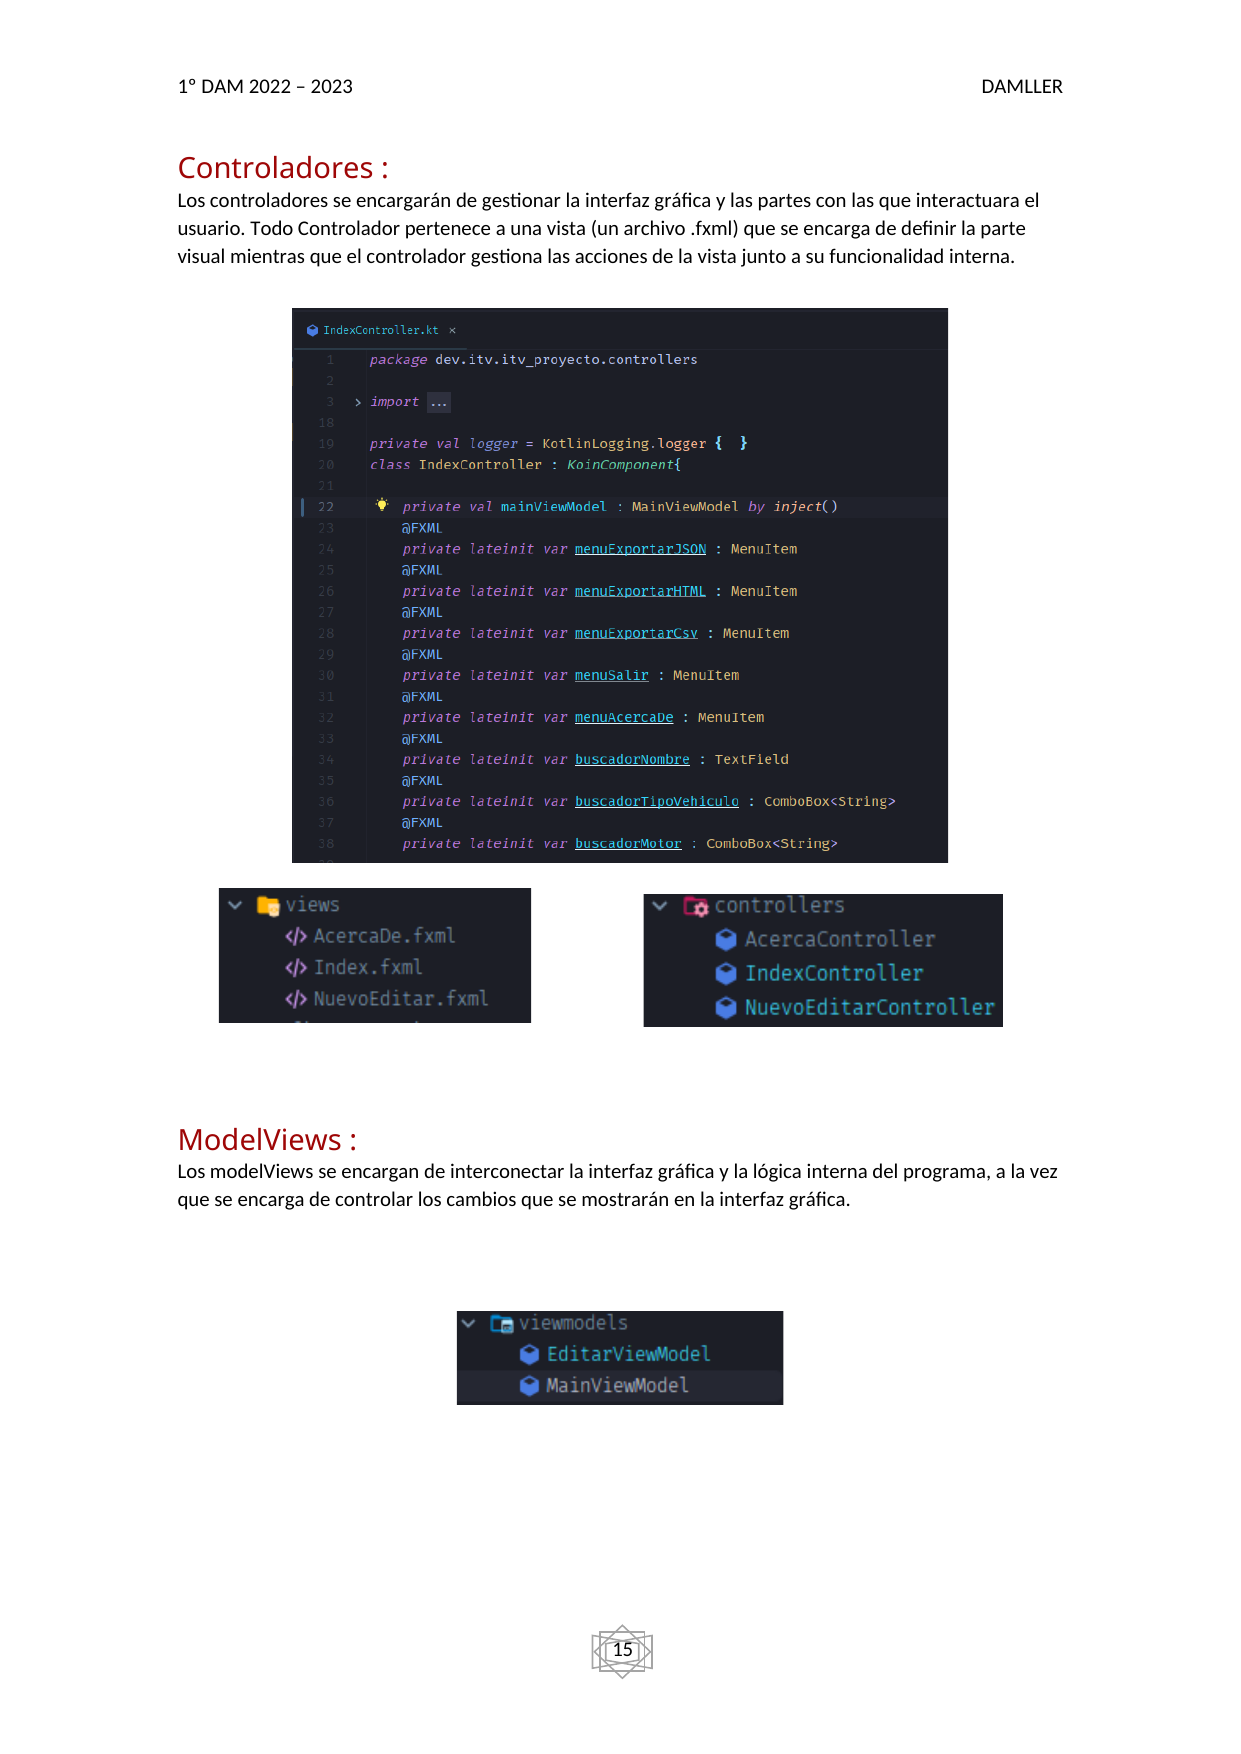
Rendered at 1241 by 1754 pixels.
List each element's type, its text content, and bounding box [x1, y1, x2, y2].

subtitle ModelViews : [177, 1119, 1063, 1158]
text Los controladores se encargarán de gestionar la interfaz gráfica y las partes con las que interactuara el usuario. Todo Controlador pertenece a una vista (un archivo .fxml) que se encarga de definir la parte visual mientras que el controlador gestiona las acciones de la vista junto a su funcionalidad interna. [177, 187, 1063, 268]
text Los modelViews se encargan de interconectar la interfaz gráfica y la lógica interna del programa, a la vez que se encarga de controlar los cambios que se mostrarán en la interfaz gráfica. [177, 1158, 1063, 1212]
picture [643, 894, 1003, 1027]
picture [456, 1311, 784, 1405]
picture [218, 888, 532, 1023]
picture [292, 308, 949, 863]
subtitle Controladores : [177, 148, 1063, 187]
